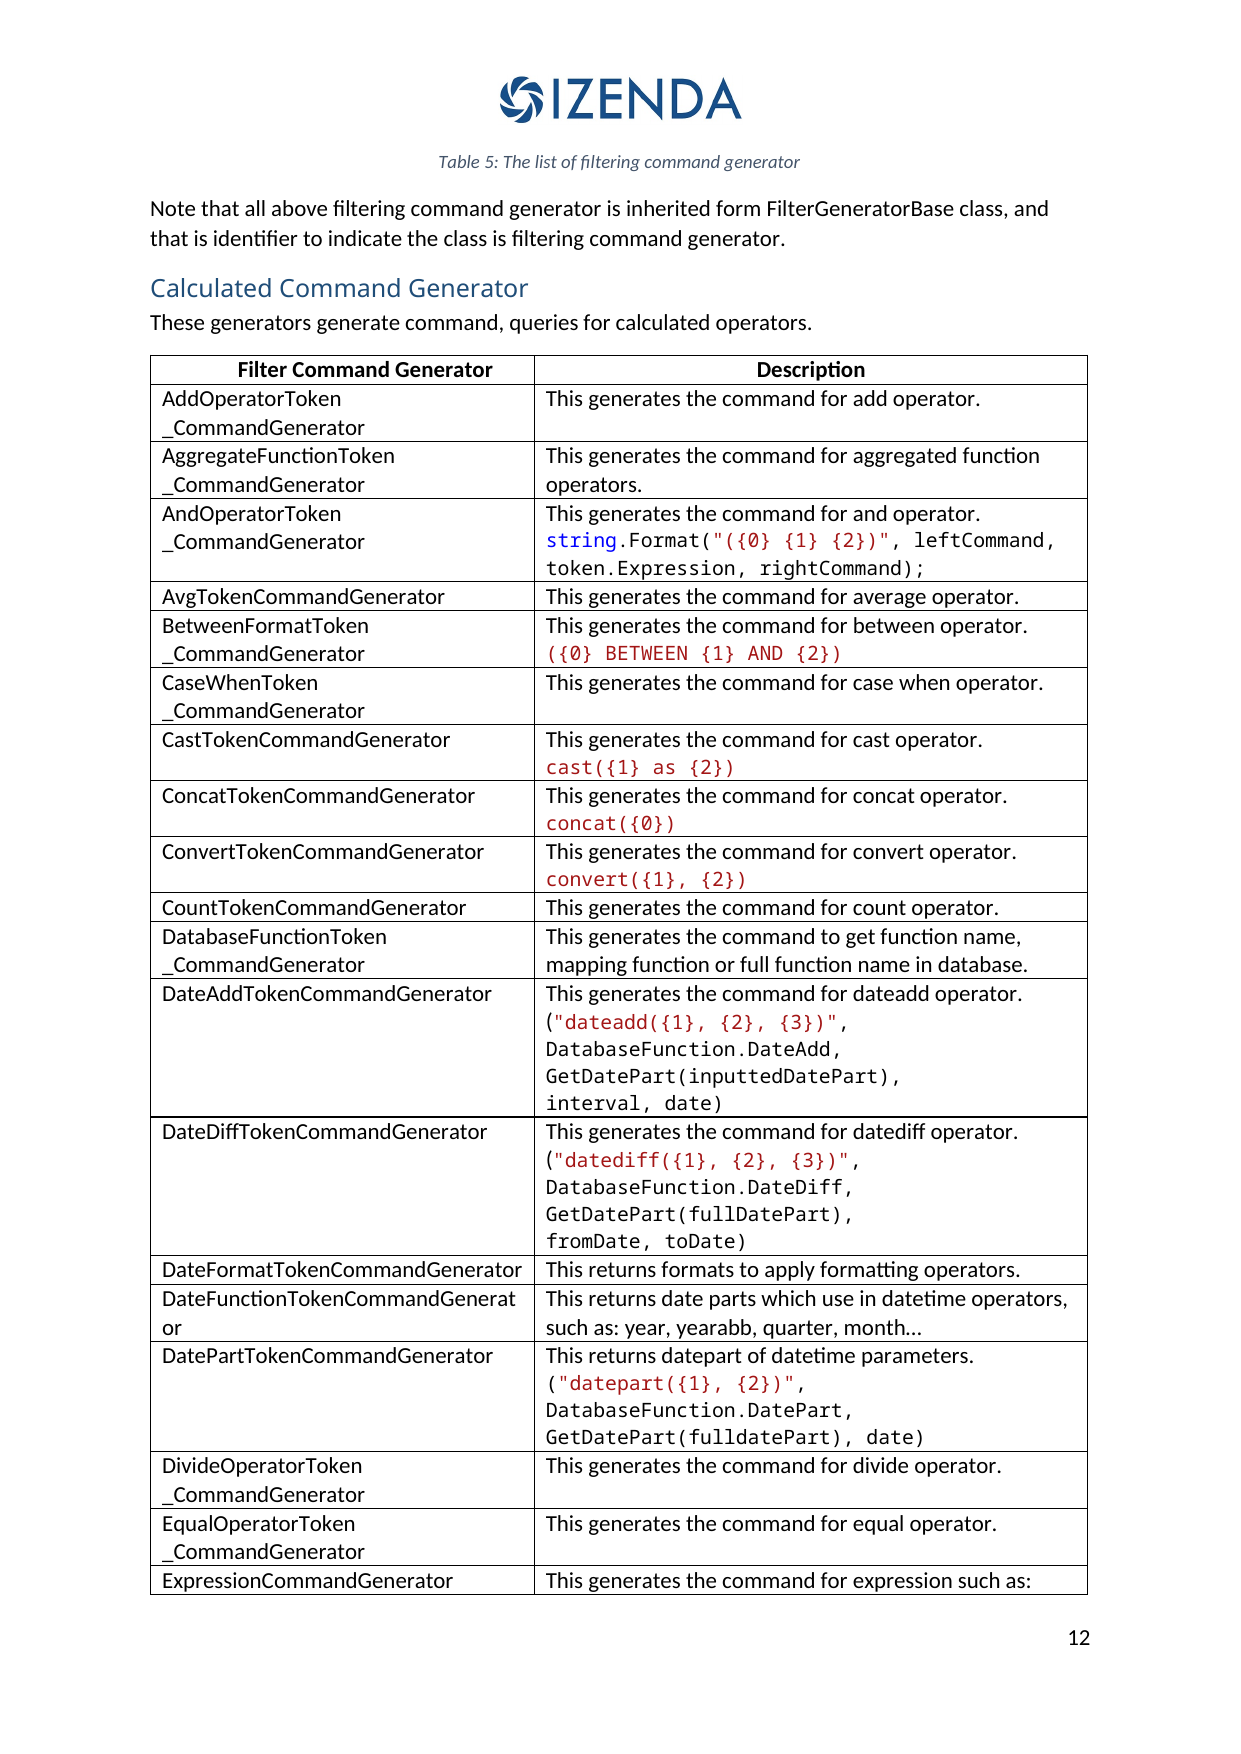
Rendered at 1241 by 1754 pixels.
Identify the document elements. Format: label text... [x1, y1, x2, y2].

table_cell BetweenFormatToken _CommandGenerator [151, 611, 534, 667]
table_cell This generates the command to get function name, mapping function or full function name in database. [535, 922, 1087, 978]
table_cell This returns formats to apply formatting operators. [535, 1256, 1087, 1283]
picture [497, 75, 743, 125]
table_cell ConvertTokenCommandGenerator [151, 837, 534, 892]
table_cell This generates the command for dateadd operator. ("dateadd({1}, {2}, {3})", DatabaseFunction.DateAdd, GetDatePart(inputtedDatePart), interval, date) [535, 979, 1087, 1116]
table_cell This generates the command for and operator. string.Format("({0} {1} {2})", leftCommand, token.Expression, rightCommand); [535, 499, 1087, 581]
table_cell This returns datepart of datetime parameters. ("datepart({1}, {2})", DatabaseFunction.DatePart, GetDatePart(fulldatePart), date) [535, 1342, 1087, 1451]
subtitle Calculated Command Generator [150, 271, 1090, 305]
table_cell This generates the command for equal operator. [535, 1509, 1087, 1565]
table_cell This generates the command for concat operator. concat({0}) [535, 781, 1087, 836]
table_cell This generates the command for aggregated function operators. [535, 442, 1087, 498]
table_cell DateDiffTokenCommandGenerator [151, 1118, 534, 1254]
table_cell This generates the command for cast operator. cast({1} as {2}) [535, 725, 1087, 780]
text These generators generate command, queries for calculated operators. [150, 308, 1090, 336]
table_cell AndOperatorToken _CommandGenerator [151, 499, 534, 581]
table_cell This generates the command for datediff operator. ("datediff({1}, {2}, {3})", DatabaseFunction.DateDiff, GetDatePart(fullDatePart), fromDate, toDate) [535, 1118, 1087, 1254]
table_cell This generates the command for between operator. ({0} BETWEEN {1} AND {2}) [535, 611, 1087, 667]
table_cell DatabaseFunctionToken _CommandGenerator [151, 922, 534, 978]
table_cell CaseWhenToken _CommandGenerator [151, 668, 534, 724]
table_cell This generates the command for divide operator. [535, 1452, 1087, 1508]
table_cell This generates the command for add operator. [535, 385, 1087, 441]
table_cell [535, 1566, 1087, 1594]
table_cell DateFormatTokenCommandGenerator [151, 1256, 534, 1283]
table_cell This returns date parts which use in datetime operators, such as: year, yearabb, quarter, month… [535, 1285, 1087, 1341]
table_cell DateFunctionTokenCommandGenerator [151, 1285, 534, 1341]
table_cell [151, 1566, 534, 1594]
table_cell This generates the command for convert operator. convert({1}, {2}) [535, 837, 1087, 892]
table_cell CastTokenCommandGenerator [151, 725, 534, 780]
text Note that all above filtering command generator is inherited form FilterGeneratorBase class, and that is identifier to indicate the class is filtering command generator. [150, 194, 1090, 252]
table_cell ConcatTokenCommandGenerator [151, 781, 534, 836]
table_cell DateAddTokenCommandGenerator [151, 979, 534, 1116]
table_cell This generates the command for average operator. [535, 582, 1087, 610]
table_cell CountTokenCommandGenerator [151, 893, 534, 921]
table_cell AvgTokenCommandGenerator [151, 582, 534, 610]
table_cell AggregateFunctionToken _CommandGenerator [151, 442, 534, 498]
table_cell DatePartTokenCommandGenerator [151, 1342, 534, 1451]
table_header Filter Command Generator [151, 356, 534, 383]
table_header Description [535, 356, 1087, 383]
table_cell This generates the command for case when operator. [535, 668, 1087, 724]
table_cell AddOperatorToken _CommandGenerator [151, 385, 534, 441]
table_cell This generates the command for count operator. [535, 893, 1087, 921]
table_cell EqualOperatorToken _CommandGenerator [151, 1509, 534, 1565]
table_cell DivideOperatorToken _CommandGenerator [151, 1452, 534, 1508]
